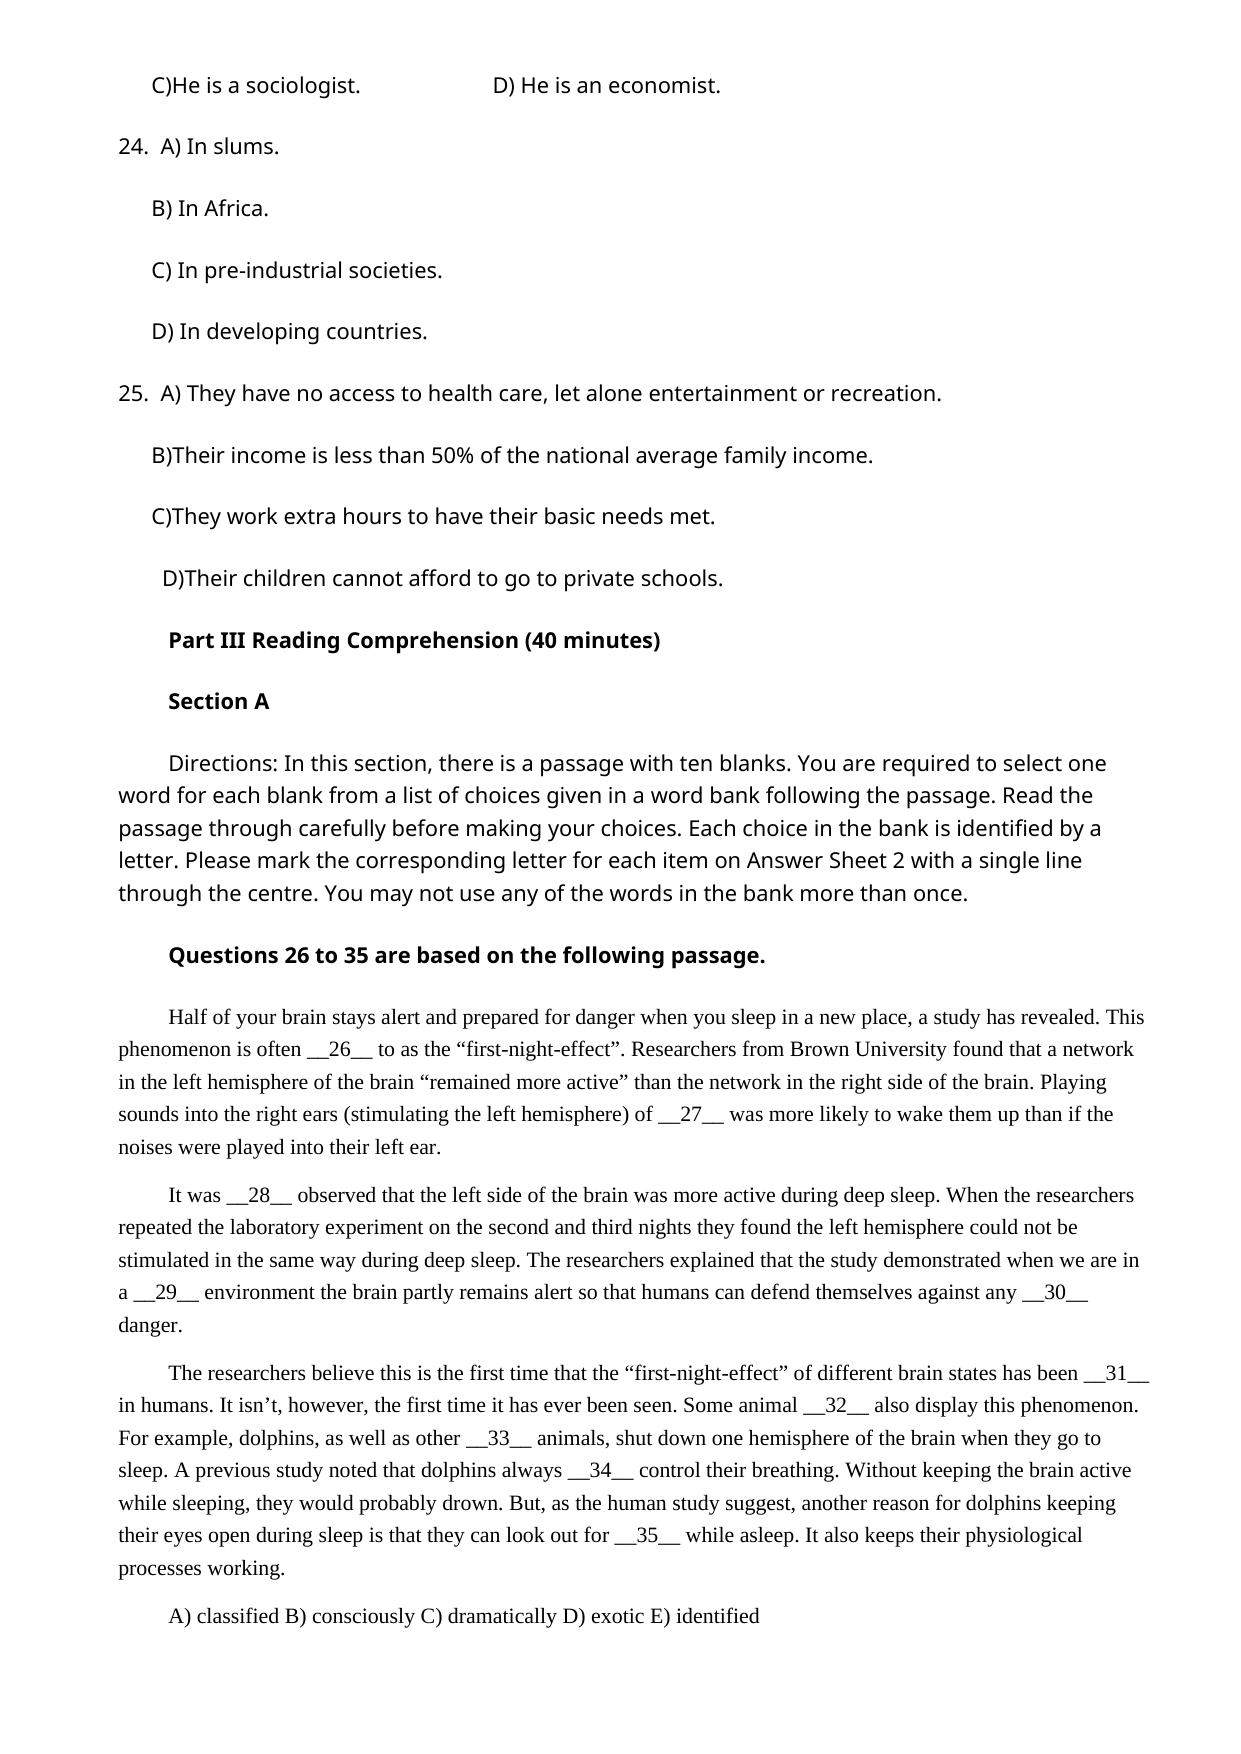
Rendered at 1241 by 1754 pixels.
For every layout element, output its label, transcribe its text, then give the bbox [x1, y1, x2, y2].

text C) In pre-industrial societies. [118, 253, 1152, 286]
text B)Their income is less than 50% of the national average family income. [118, 438, 1152, 471]
text The researchers believe this is the first time that the “first-night-effect” of different brain states has been __31__ in humans. It isn’t, however, the first time it has ever been seen. Some animal __32__ also display this phenomenon. For example, dolphins, as well as other __33__ animals, shut down one hemisphere of the brain when they go to sleep. A previous study noted that dolphins always __34__ control their breathing. Without keeping the brain active while sleeping, they would probably drown. But, as the human study suggest, another reason for dolphins keeping their eyes open during sleep is that they can look out for __35__ while asleep. It also keeps their physiological processes working. [118, 1356, 1152, 1584]
text A) classified B) consciously C) dramatically D) exotic E) identified [118, 1599, 1152, 1632]
text C)They work extra hours to have their basic needs met. [118, 500, 1152, 532]
text D)Their children cannot afford to go to private schools. [118, 562, 1152, 594]
text It was __28__ observed that the left side of the brain was more active during deep sleep. When the researchers repeated the laboratory experiment on the second and third nights they found the left hemisphere could not be stimulated in the same way during deep sleep. The researchers explained that the study demonstrated when we are in a __29__ environment the brain partly remains alert so that humans can defend themselves against any __30__ danger. [118, 1178, 1152, 1341]
text Questions 26 to 35 are based on the following passage. [118, 938, 1152, 971]
text D) In developing countries. [118, 315, 1152, 347]
text Half of your brain stays alert and prepared for danger when you sleep in a new place, a study has revealed. This phenomenon is often __26__ to as the “first-night-effect”. Researchers from Brown University found that a network in the left hemisphere of the brain “remained more active” than the network in the right side of the brain. Playing sounds into the right ears (stimulating the left hemisphere) of __27__ was more likely to wake them up than if the noises were played into their left ear. [118, 1000, 1152, 1162]
text 25. A) They have no access to health care, let alone entertainment or recreation. [118, 377, 1152, 409]
text C)He is a sociologist. D) He is an economist. [118, 68, 1152, 101]
text B) In Africa. [118, 192, 1152, 224]
text Section A [118, 685, 1152, 717]
text Part III Reading Comprehension (40 minutes) [118, 623, 1152, 656]
text Directions: In this section, there is a passage with ten blanks. You are required to select one word for each blank from a list of choices given in a word bank following the passage. Read the passage through carefully before making your choices. Each choice in the bank is identified by a letter. Please mark the corresponding letter for each item on Answer Sheet 2 with a single line through the centre. You may not use any of the words in the bank more than once. [118, 747, 1152, 909]
text 24. A) In slums. [118, 130, 1152, 162]
